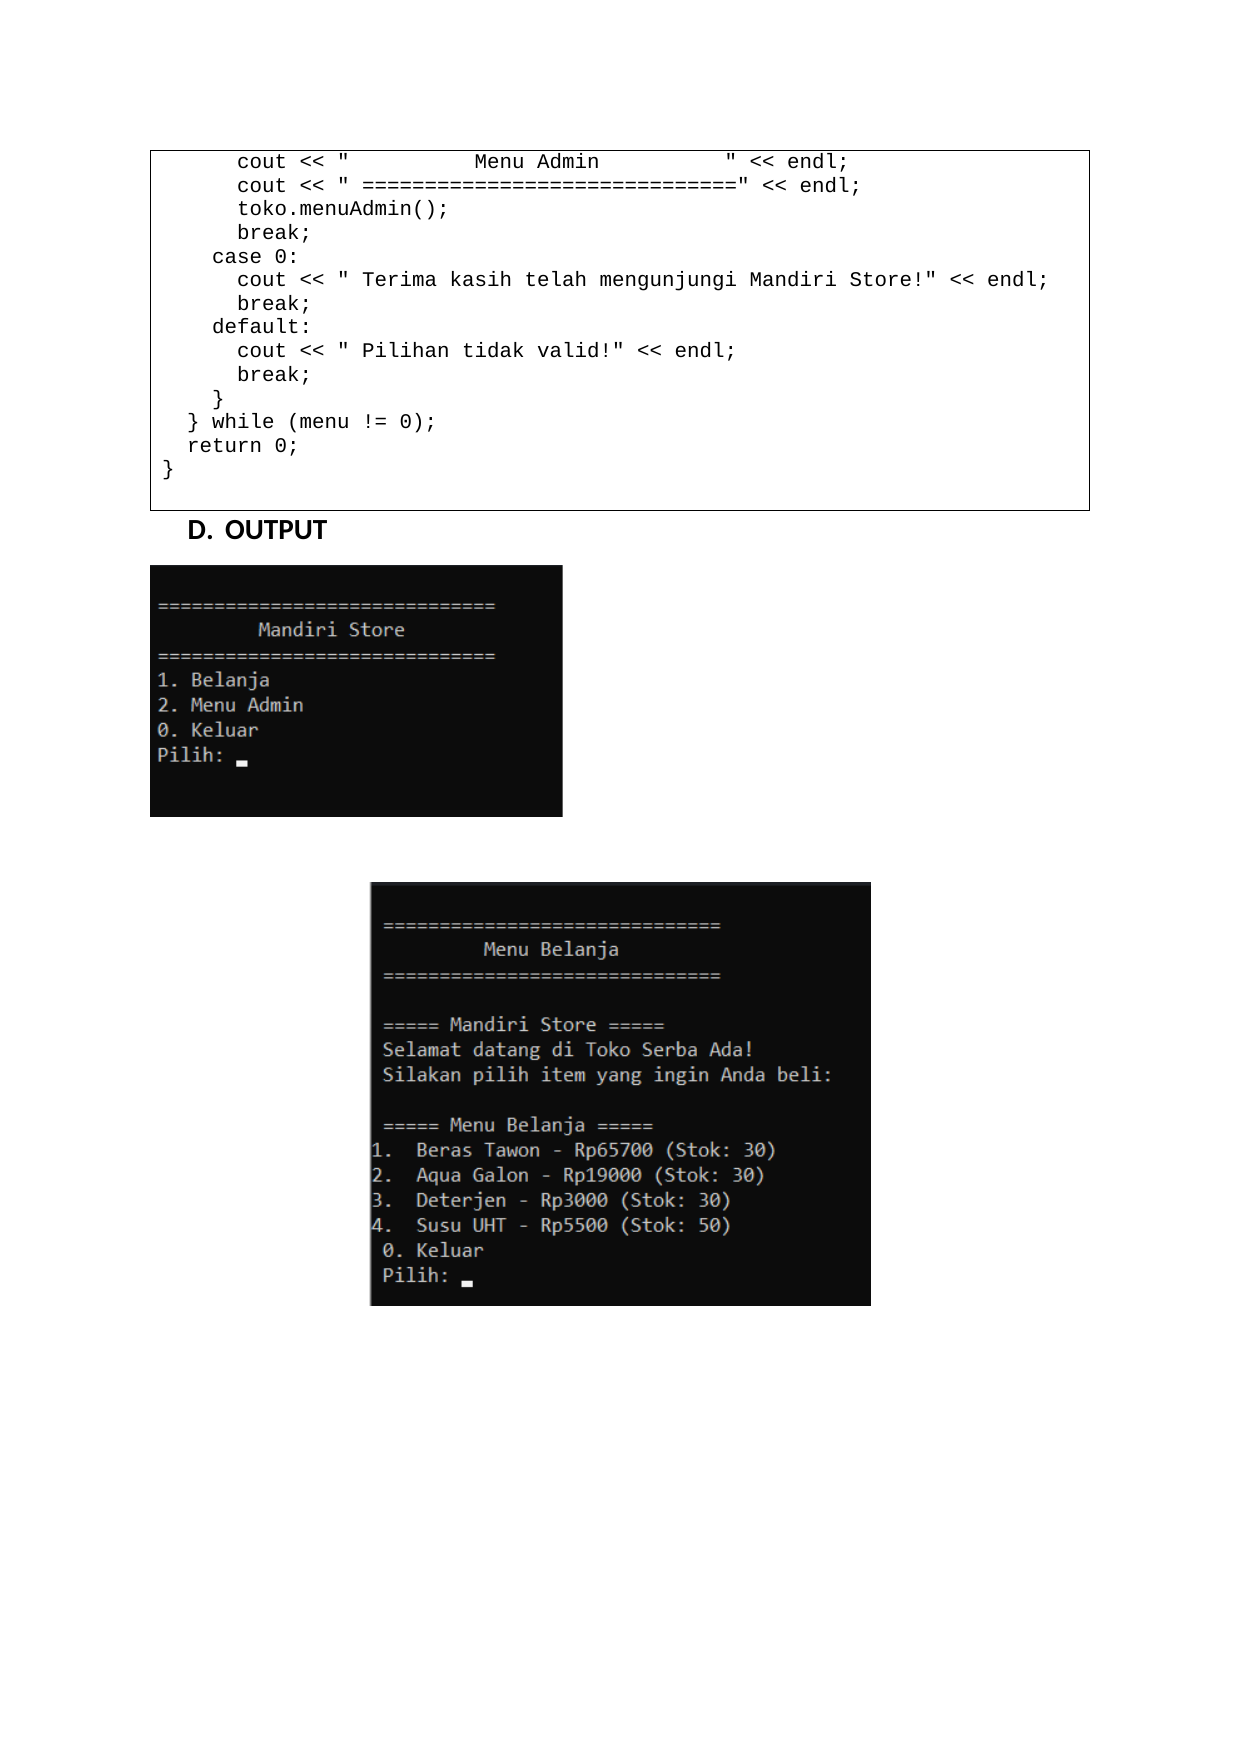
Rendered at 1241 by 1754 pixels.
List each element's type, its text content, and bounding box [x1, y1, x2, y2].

list OUTPUT [187, 511, 1090, 547]
picture [369, 882, 871, 1306]
picture [150, 565, 563, 817]
